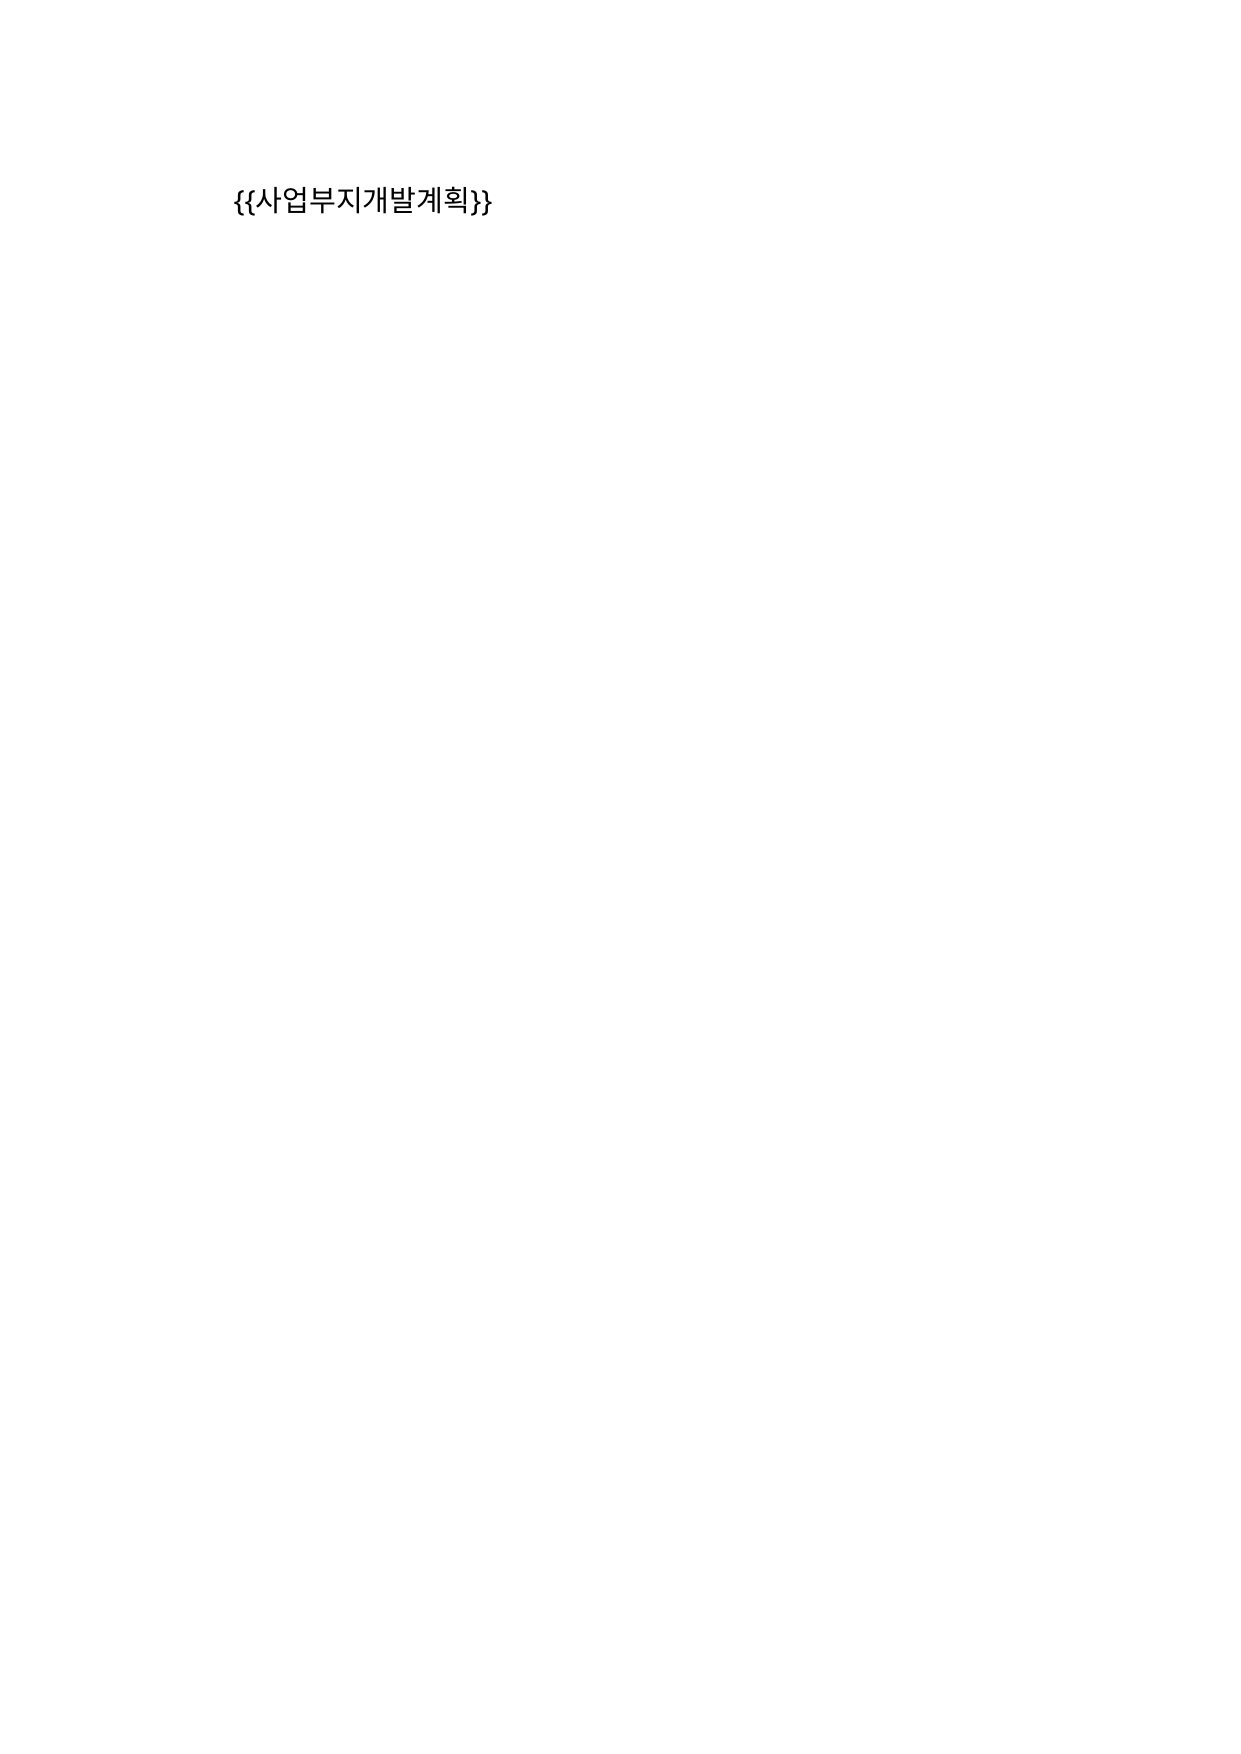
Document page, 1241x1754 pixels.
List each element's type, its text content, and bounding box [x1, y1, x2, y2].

list {{사업부지개발계획}} [233, 177, 1090, 219]
